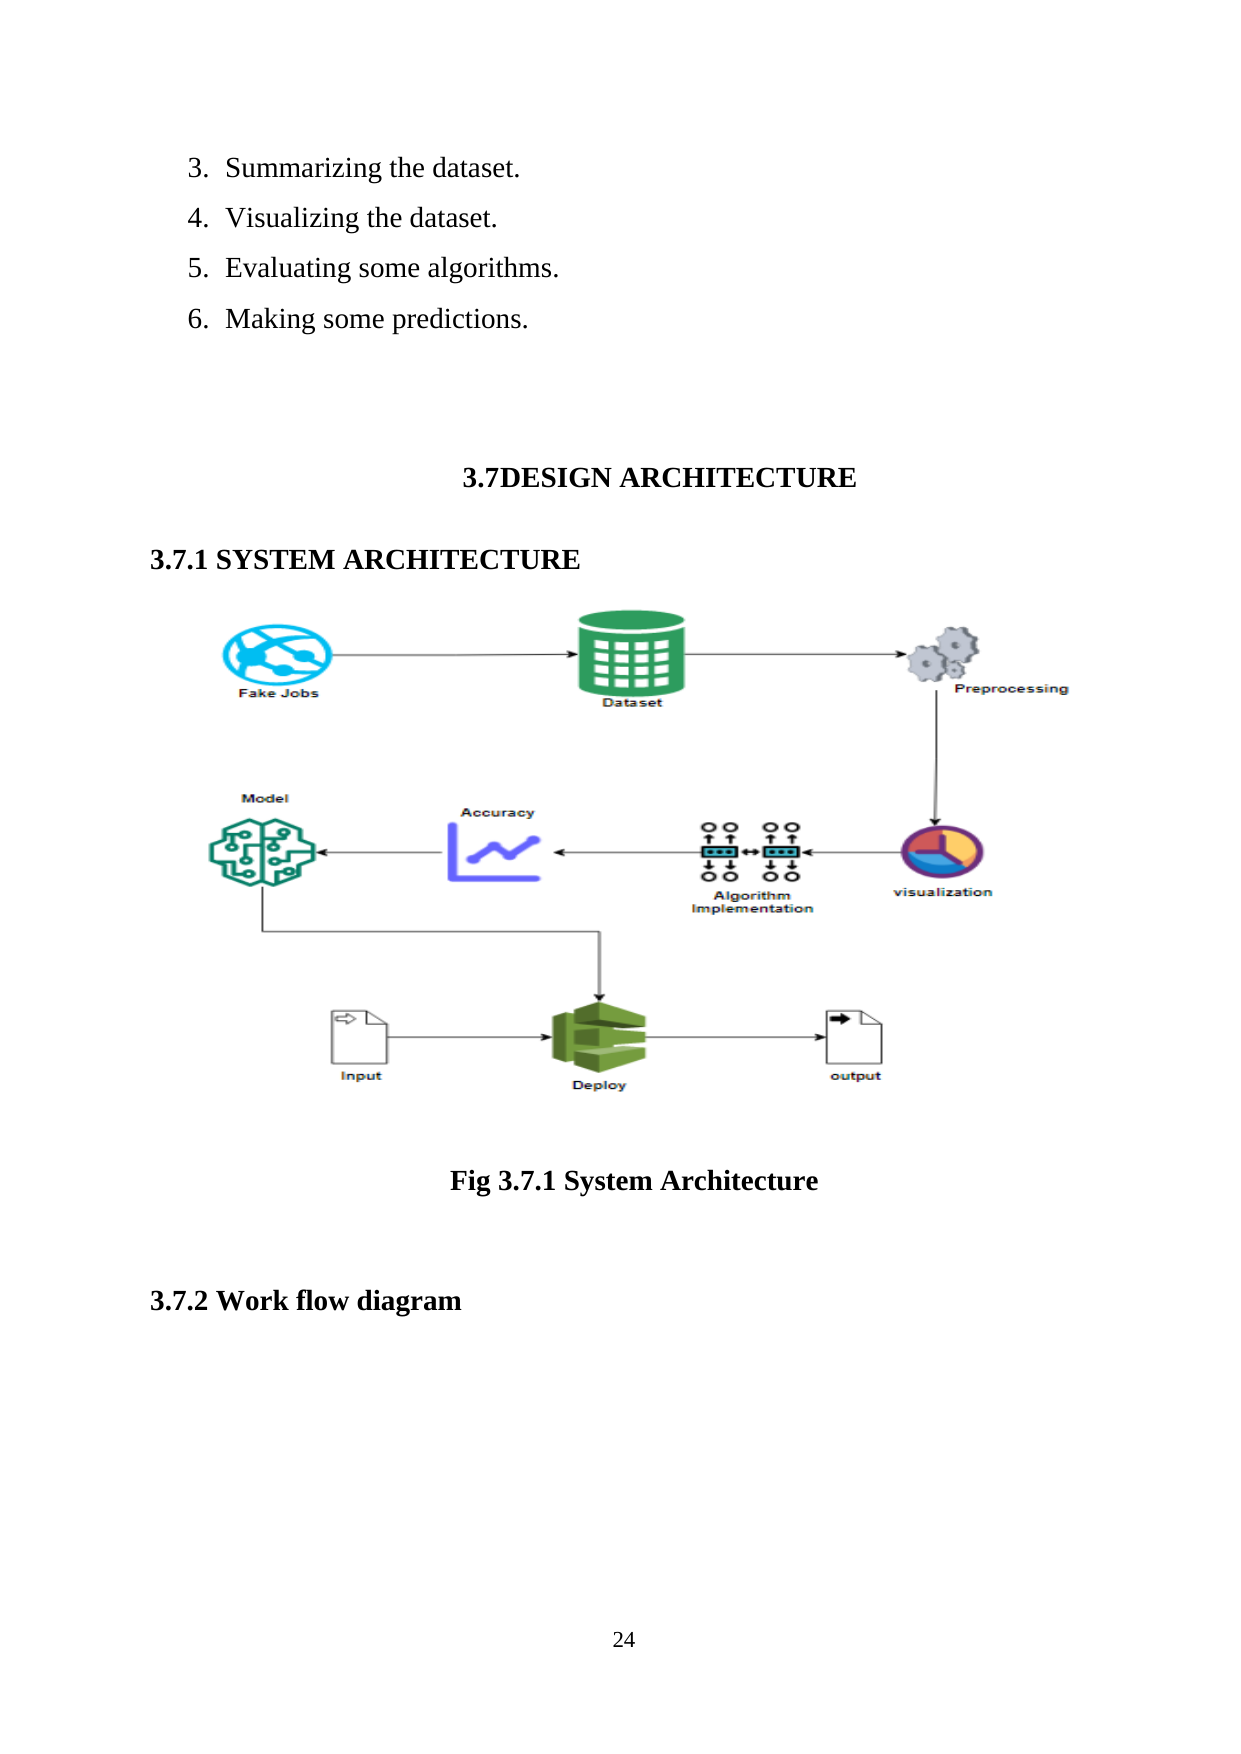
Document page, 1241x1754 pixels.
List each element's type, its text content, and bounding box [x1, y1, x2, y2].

list Making some predictions. [187, 301, 1090, 334]
list Summarizing the dataset. [187, 150, 1090, 183]
subtitle DESIGN ARCHITECTURE [230, 460, 1090, 493]
subtitle Fig 3.7.1 System Architecture [380, 1136, 1090, 1197]
list Visualizing the dataset. [187, 200, 1090, 234]
picture [145, 592, 1113, 1136]
list Evaluating some algorithms. [187, 251, 1090, 284]
text 3.7.2 Work flow diagram [150, 1283, 1090, 1317]
subtitle 3.7.1 SYSTEM ARCHITECTURE [150, 542, 1090, 576]
